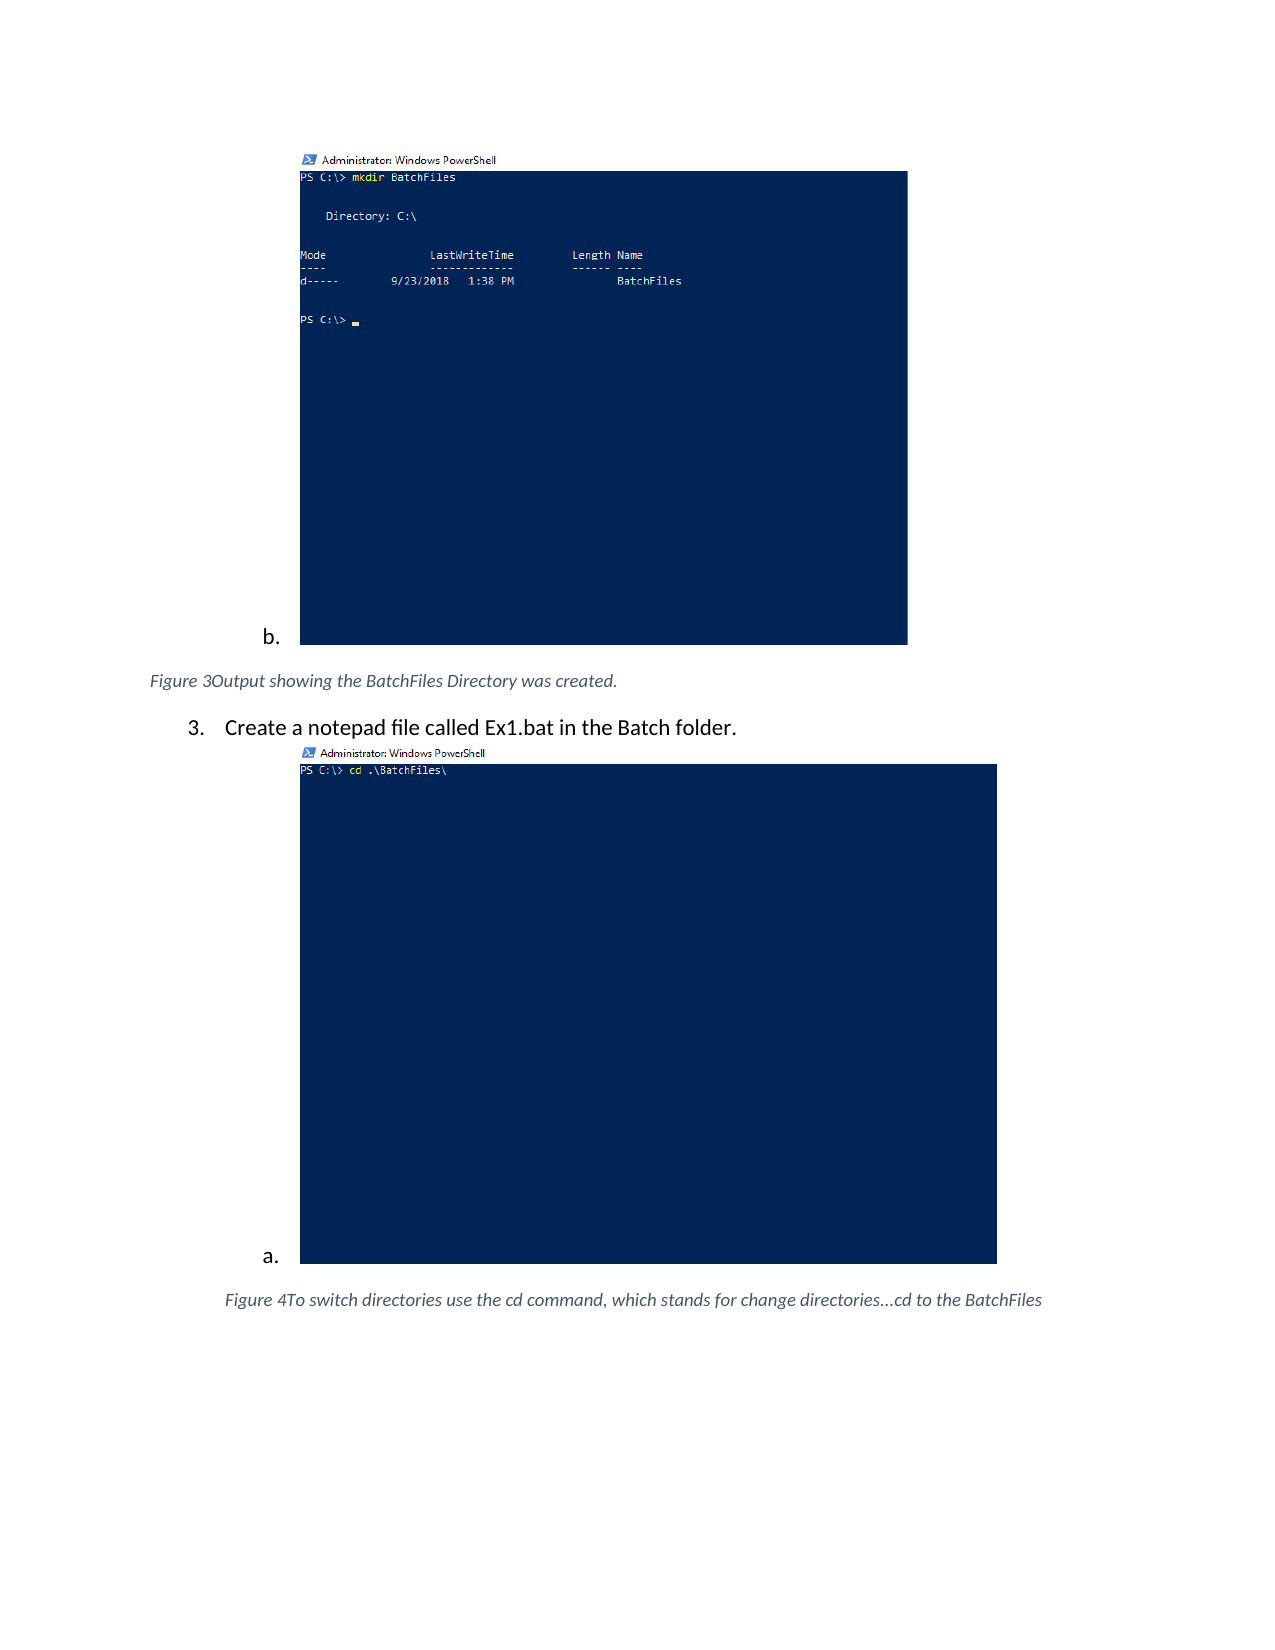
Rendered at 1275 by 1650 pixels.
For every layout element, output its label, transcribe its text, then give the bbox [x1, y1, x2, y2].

picture [300, 150, 908, 645]
list Create a notepad file called Ex1.bat in the Batch folder. [187, 713, 1125, 741]
picture [300, 742, 997, 1264]
